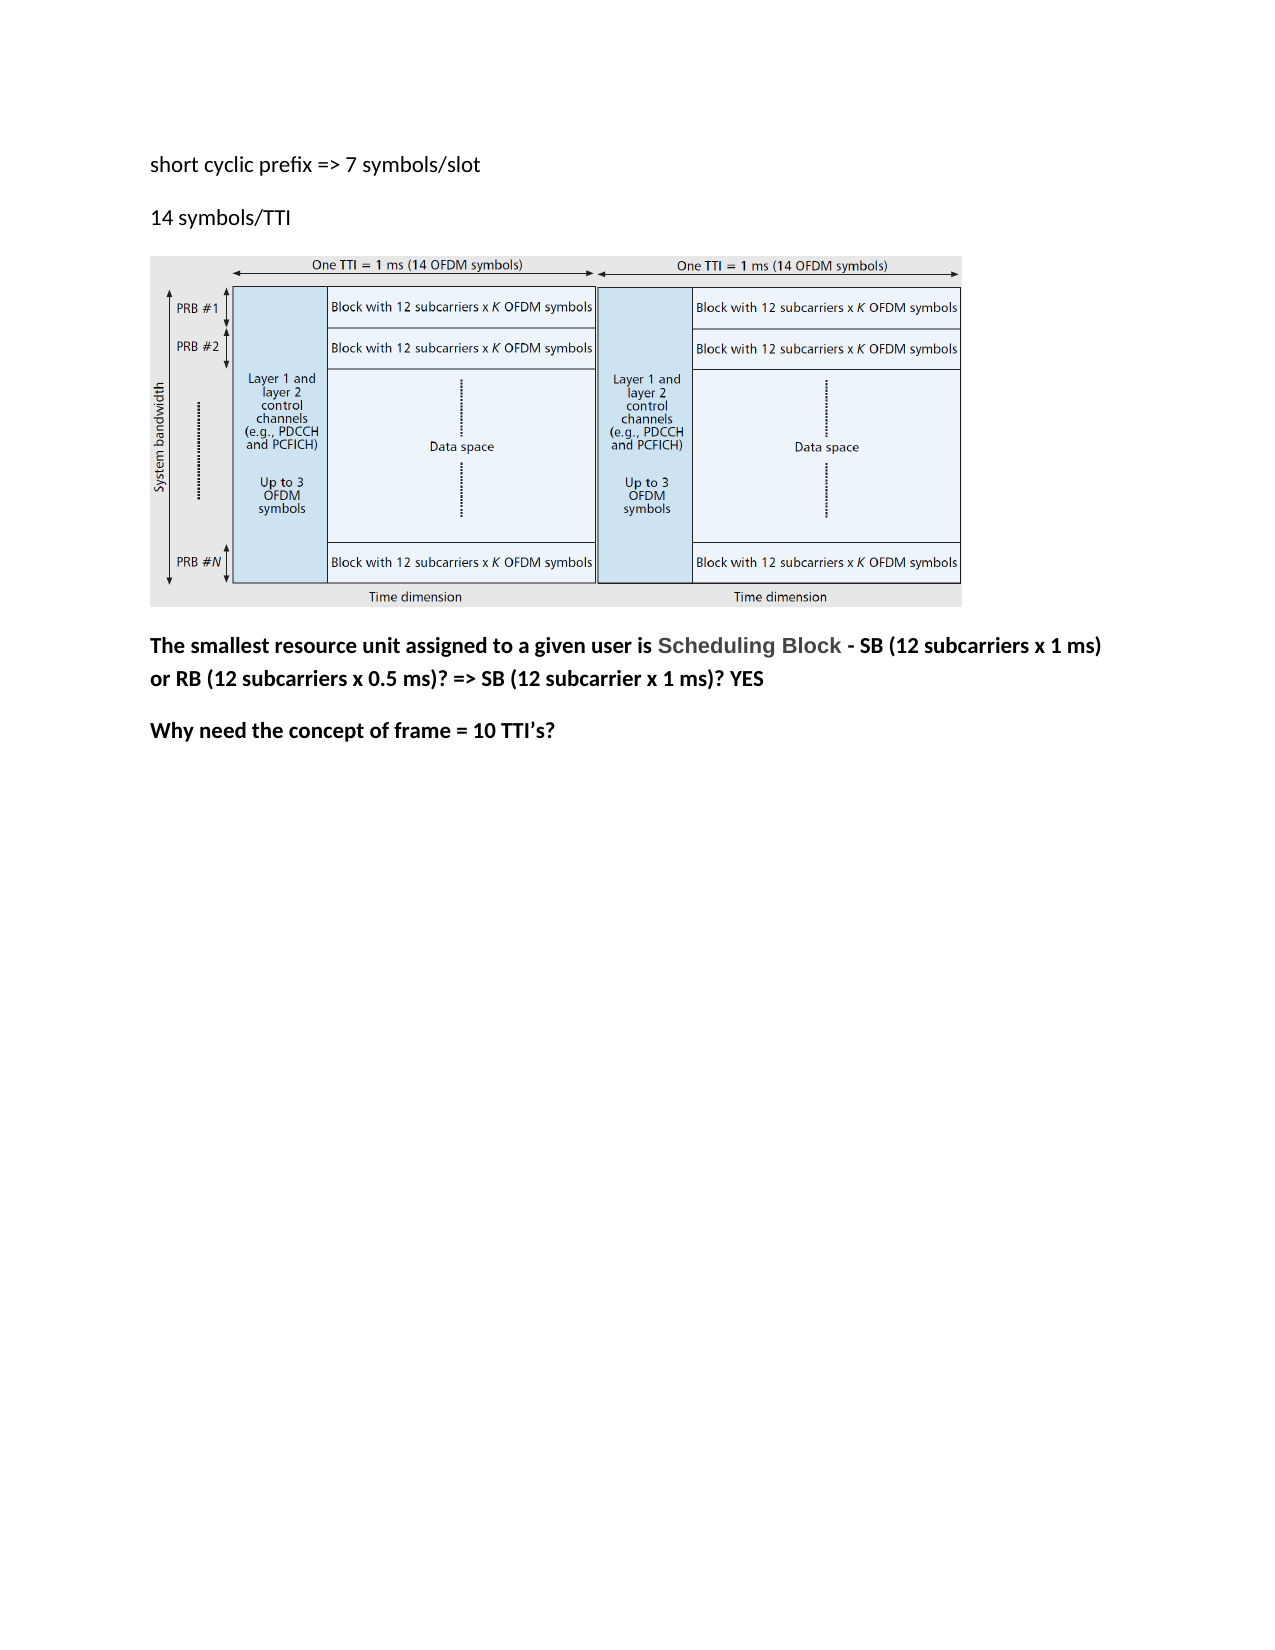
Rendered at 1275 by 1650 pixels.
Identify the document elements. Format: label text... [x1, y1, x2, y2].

text 14 symbols/TTI [150, 203, 1125, 231]
text The smallest resource unit assigned to a given user is Scheduling Block - SB (12 subcarriers x 1 ms) or RB (12 subcarriers x 0.5 ms)? => SB (12 subcarrier x 1 ms)? YES [150, 631, 1125, 692]
text Why need the concept of frame = 10 TTI’s? [150, 717, 1125, 745]
picture [150, 256, 962, 607]
text short cyclic prefix => 7 symbols/slot [150, 150, 1125, 178]
